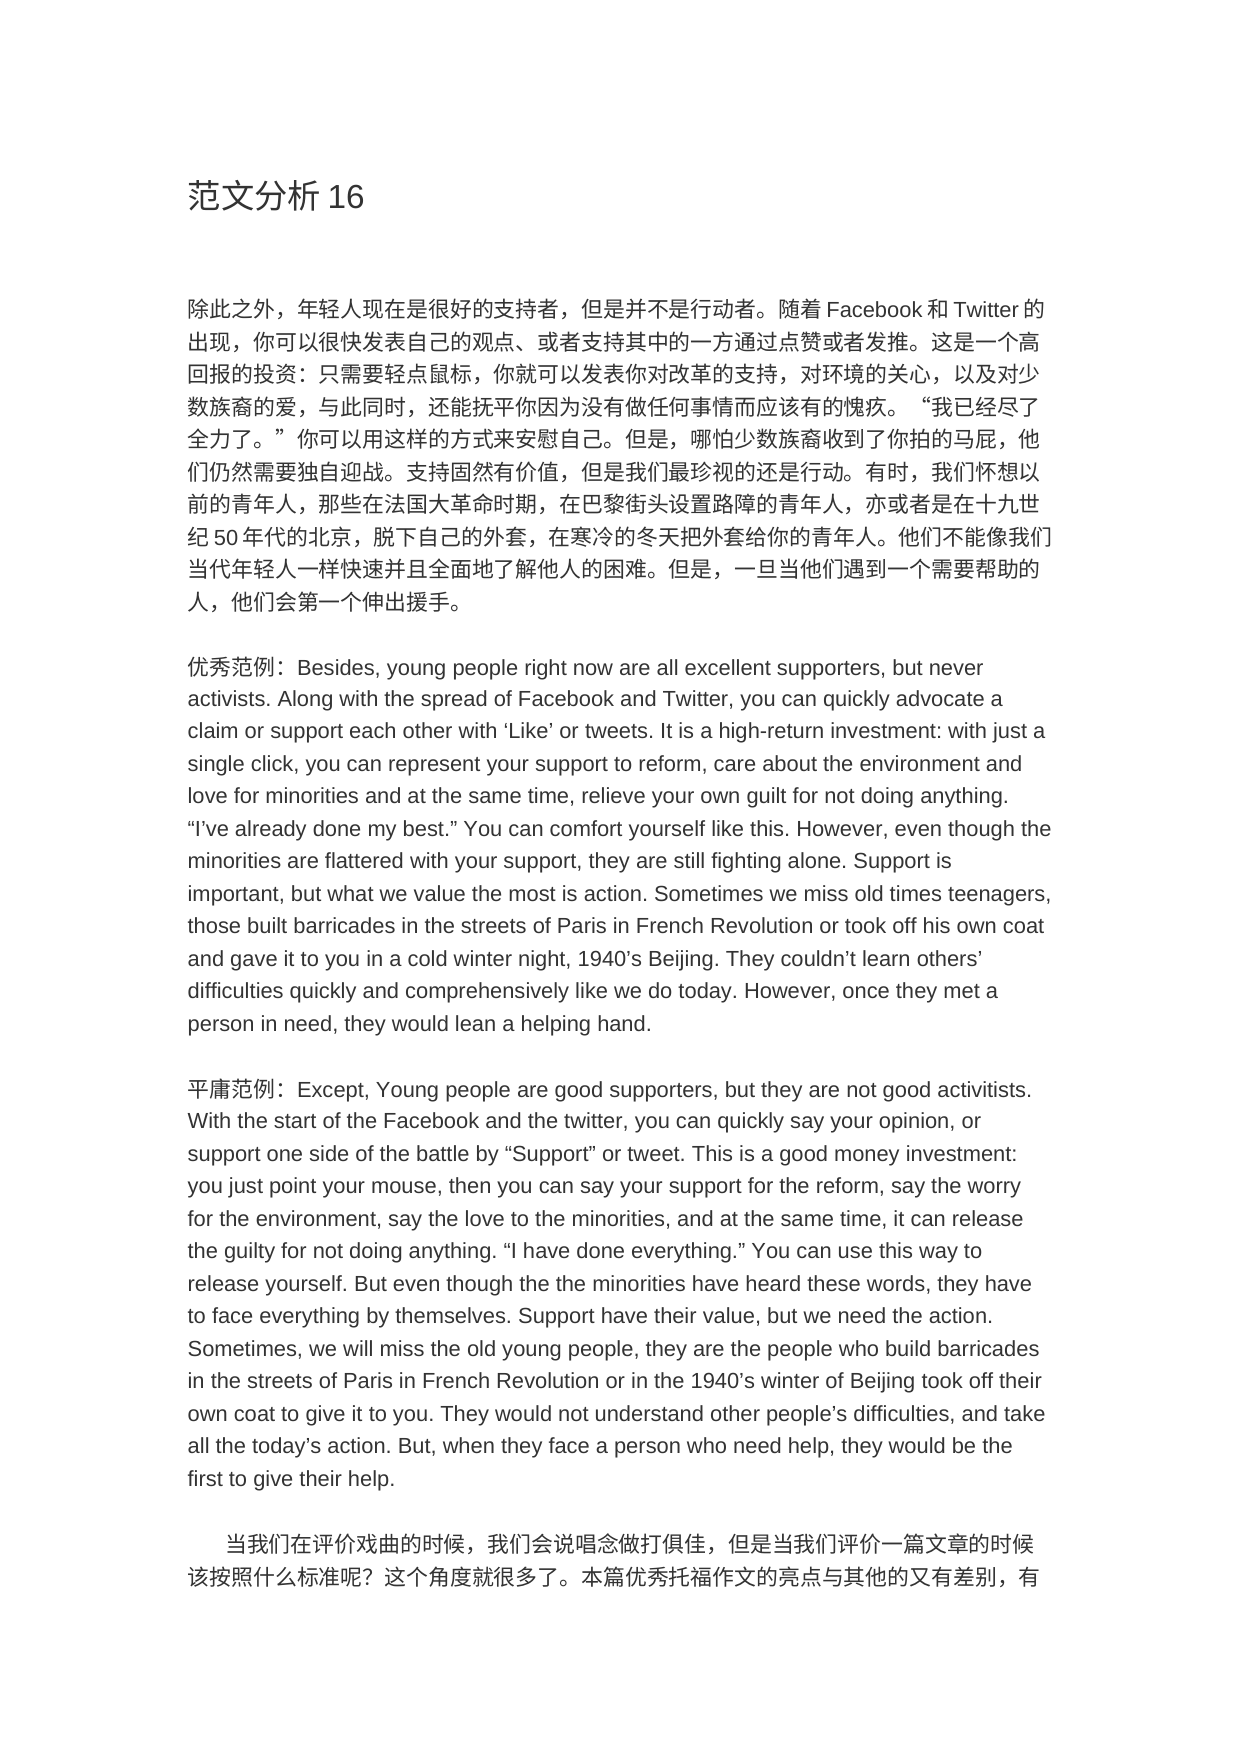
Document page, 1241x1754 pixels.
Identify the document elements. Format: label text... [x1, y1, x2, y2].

text 范文分析16 [187, 162, 1053, 227]
text 平庸范例：Except, Young people are good supporters, but they are not good activitists. With the start of the Facebook and the twitter, you can quickly say your opinion, or support one side of the battle by “Support” or tweet. This is a good money investment: you just point your mouse, then you can say your support for the reform, say the worry for the environment, say the love to the minorities, and at the same time, it can release the guilty for not doing anything. “I have done everything.” You can use this way to release yourself. But even though the the minorities have heard these words, they have to face everything by themselves. Support have their value, but we need the action. Sometimes, we will miss the old young people, they are the people who build barricades in the streets of Paris in French Revolution or in the 1940’s winter of Beijing took off their own coat to give it to you. They would not understand other people’s difficulties, and take all the today’s action. But, when they face a person who need help, they would be the first to give their help. [187, 1072, 1053, 1494]
text 除此之外，年轻人现在是很好的支持者，但是并不是行动者。随着Facebook和Twitter的出现，你可以很快发表自己的观点、或者支持其中的一方通过点赞或者发推。这是一个高回报的投资：只需要轻点鼠标，你就可以发表你对改革的支持，对环境的关心，以及对少数族裔的爱，与此同时，还能抚平你因为没有做任何事情而应该有的愧疚。“我已经尽了全力了。”你可以用这样的方式来安慰自己。但是，哪怕少数族裔收到了你拍的马屁，他们仍然需要独自迎战。支持固然有价值，但是我们最珍视的还是行动。有时，我们怀想以前的青年人，那些在法国大革命时期，在巴黎街头设置路障的青年人，亦或者是在十九世纪50年代的北京，脱下自己的外套，在寒冷的冬天把外套给你的青年人。他们不能像我们当代年轻人一样快速并且全面地了解他人的困难。但是，一旦当他们遇到一个需要帮助的人，他们会第一个伸出援手。 [187, 292, 1053, 617]
text 优秀范例：Besides, young people right now are all excellent supporters, but never activists. Along with the spread of Facebook and Twitter, you can quickly advocate a claim or support each other with ‘Like’ or tweets. It is a high-return investment: with just a single click, you can represent your support to reform, care about the environment and love for minorities and at the same time, relieve your own guilt for not doing anything. “I’ve already done my best.” You can comfort yourself like this. However, even though the minorities are flattered with your support, they are still fighting alone. Support is important, but what we value the most is action. Sometimes we miss old times teenagers, those built barricades in the streets of Paris in French Revolution or took off his own coat and gave it to you in a cold winter night, 1940’s Beijing. They couldn’t learn others’ difficulties quickly and comprehensively like we do today. However, once they met a person in need, they would lean a helping hand. [187, 649, 1053, 1039]
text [187, 1527, 1053, 1592]
